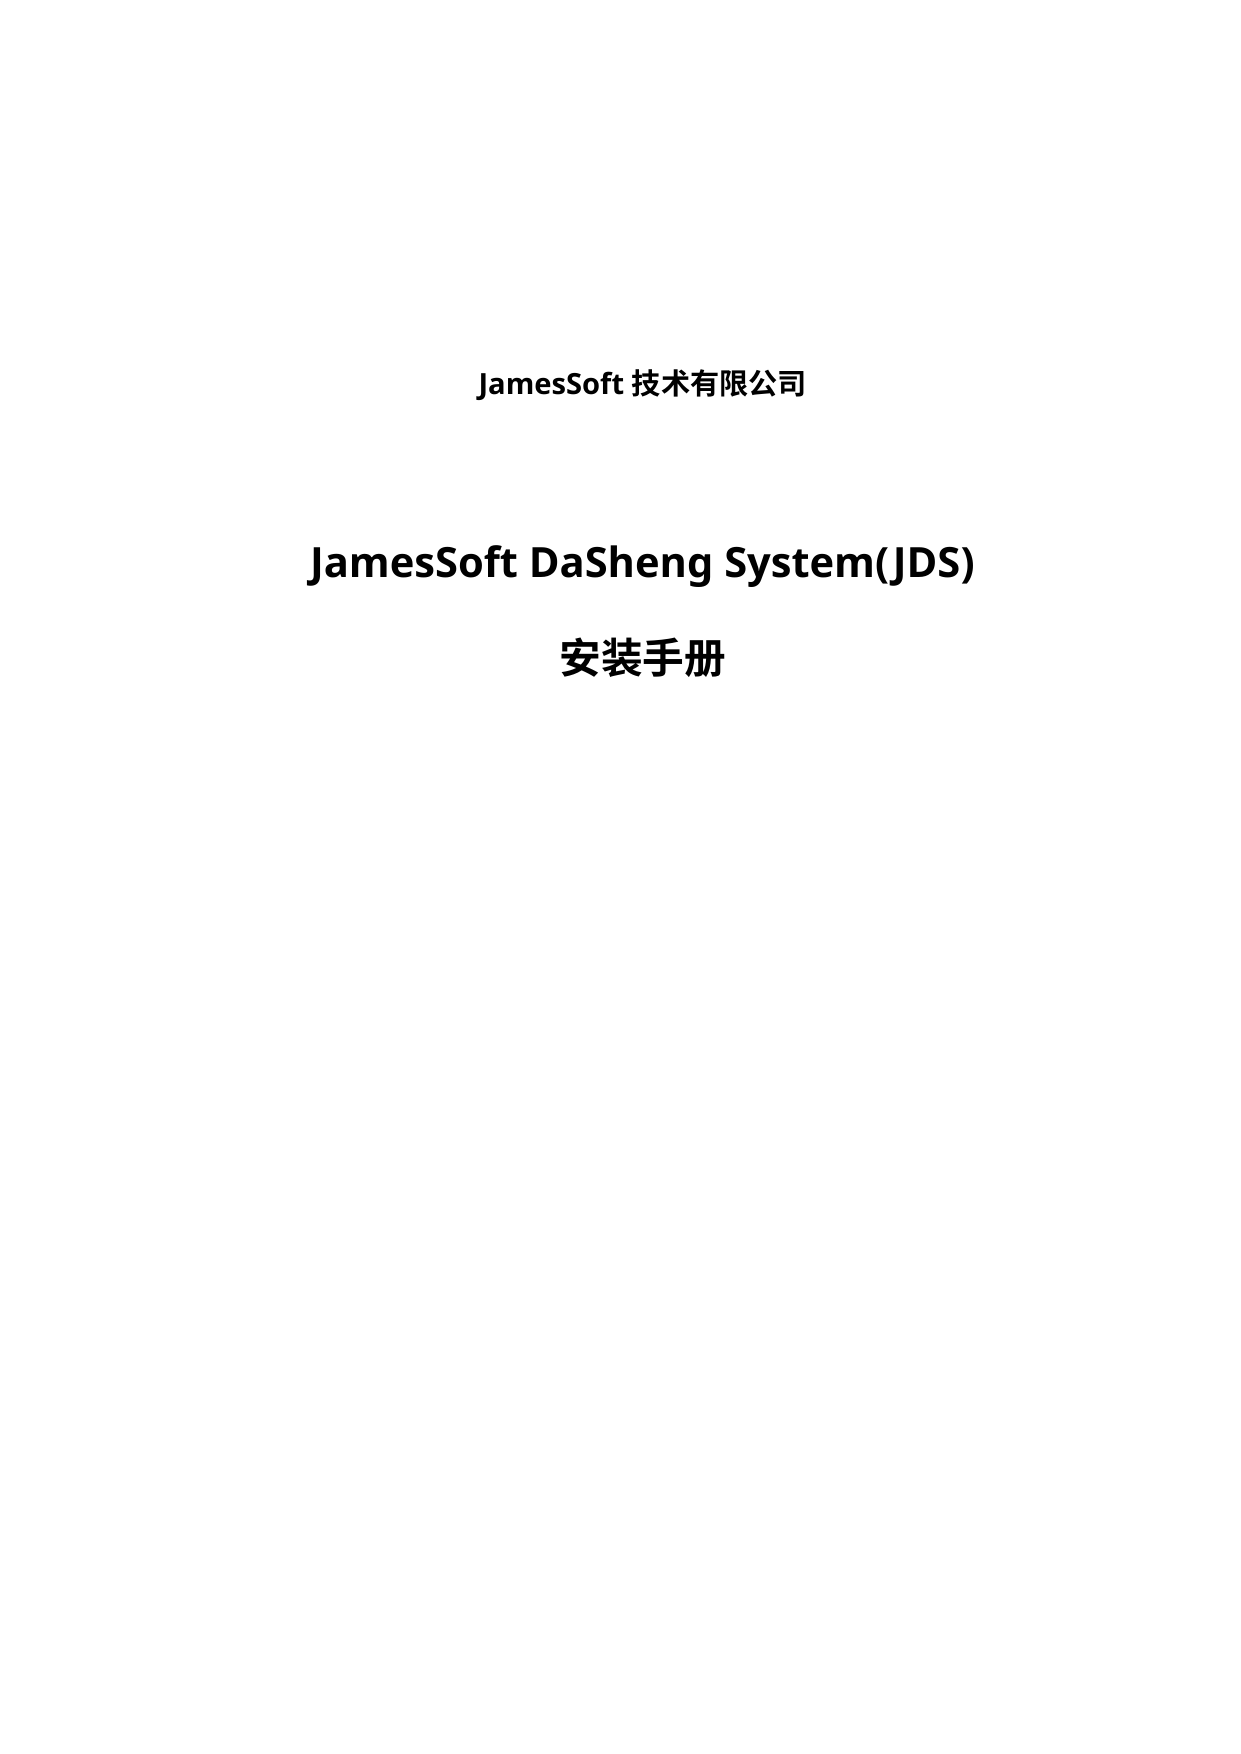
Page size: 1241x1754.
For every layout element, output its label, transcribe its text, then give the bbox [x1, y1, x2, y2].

text 安装手册 [133, 622, 1152, 687]
text JamesSoft 技术有限公司 [133, 349, 1152, 414]
text JamesSoft DaSheng System(JDS) [133, 529, 1152, 594]
